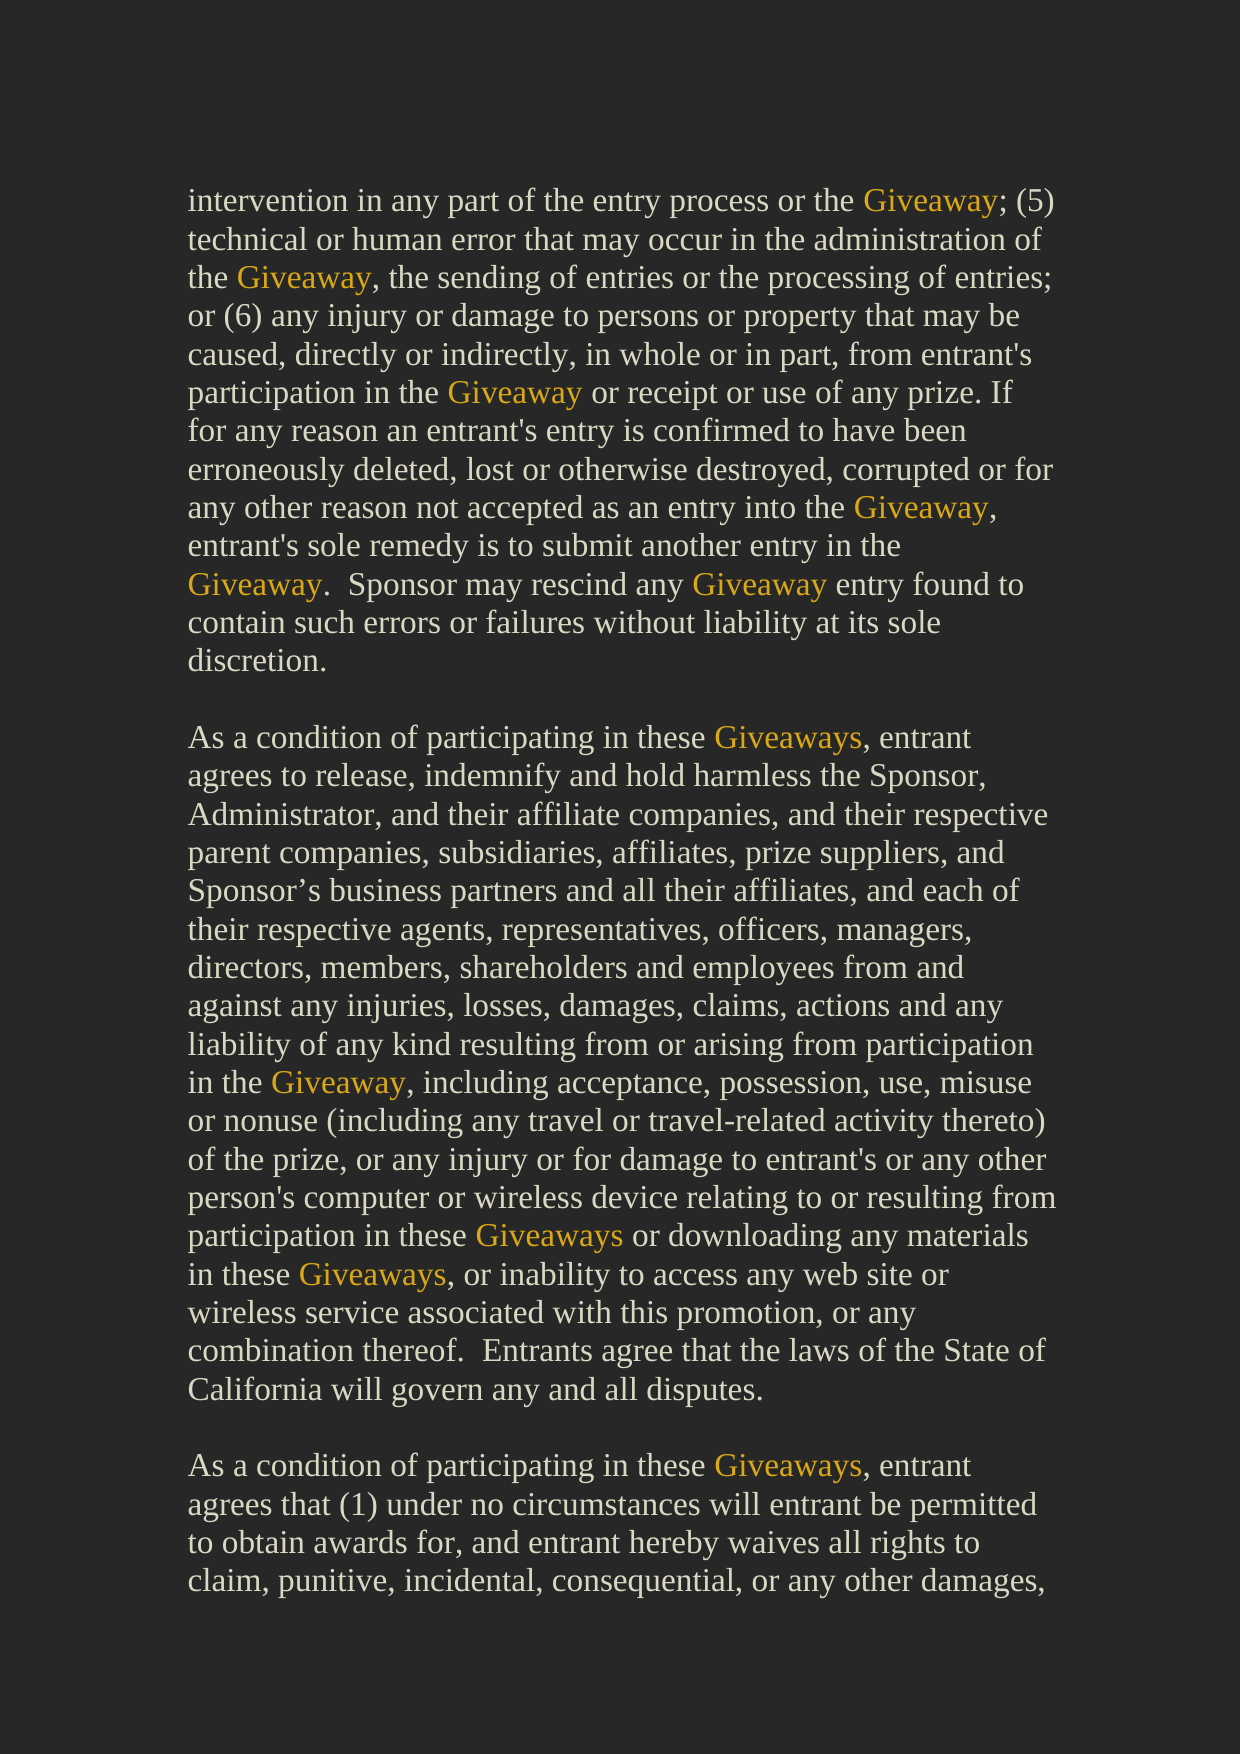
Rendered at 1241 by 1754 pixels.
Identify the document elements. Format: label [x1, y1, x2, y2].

table_header [186, 150, 1060, 1601]
